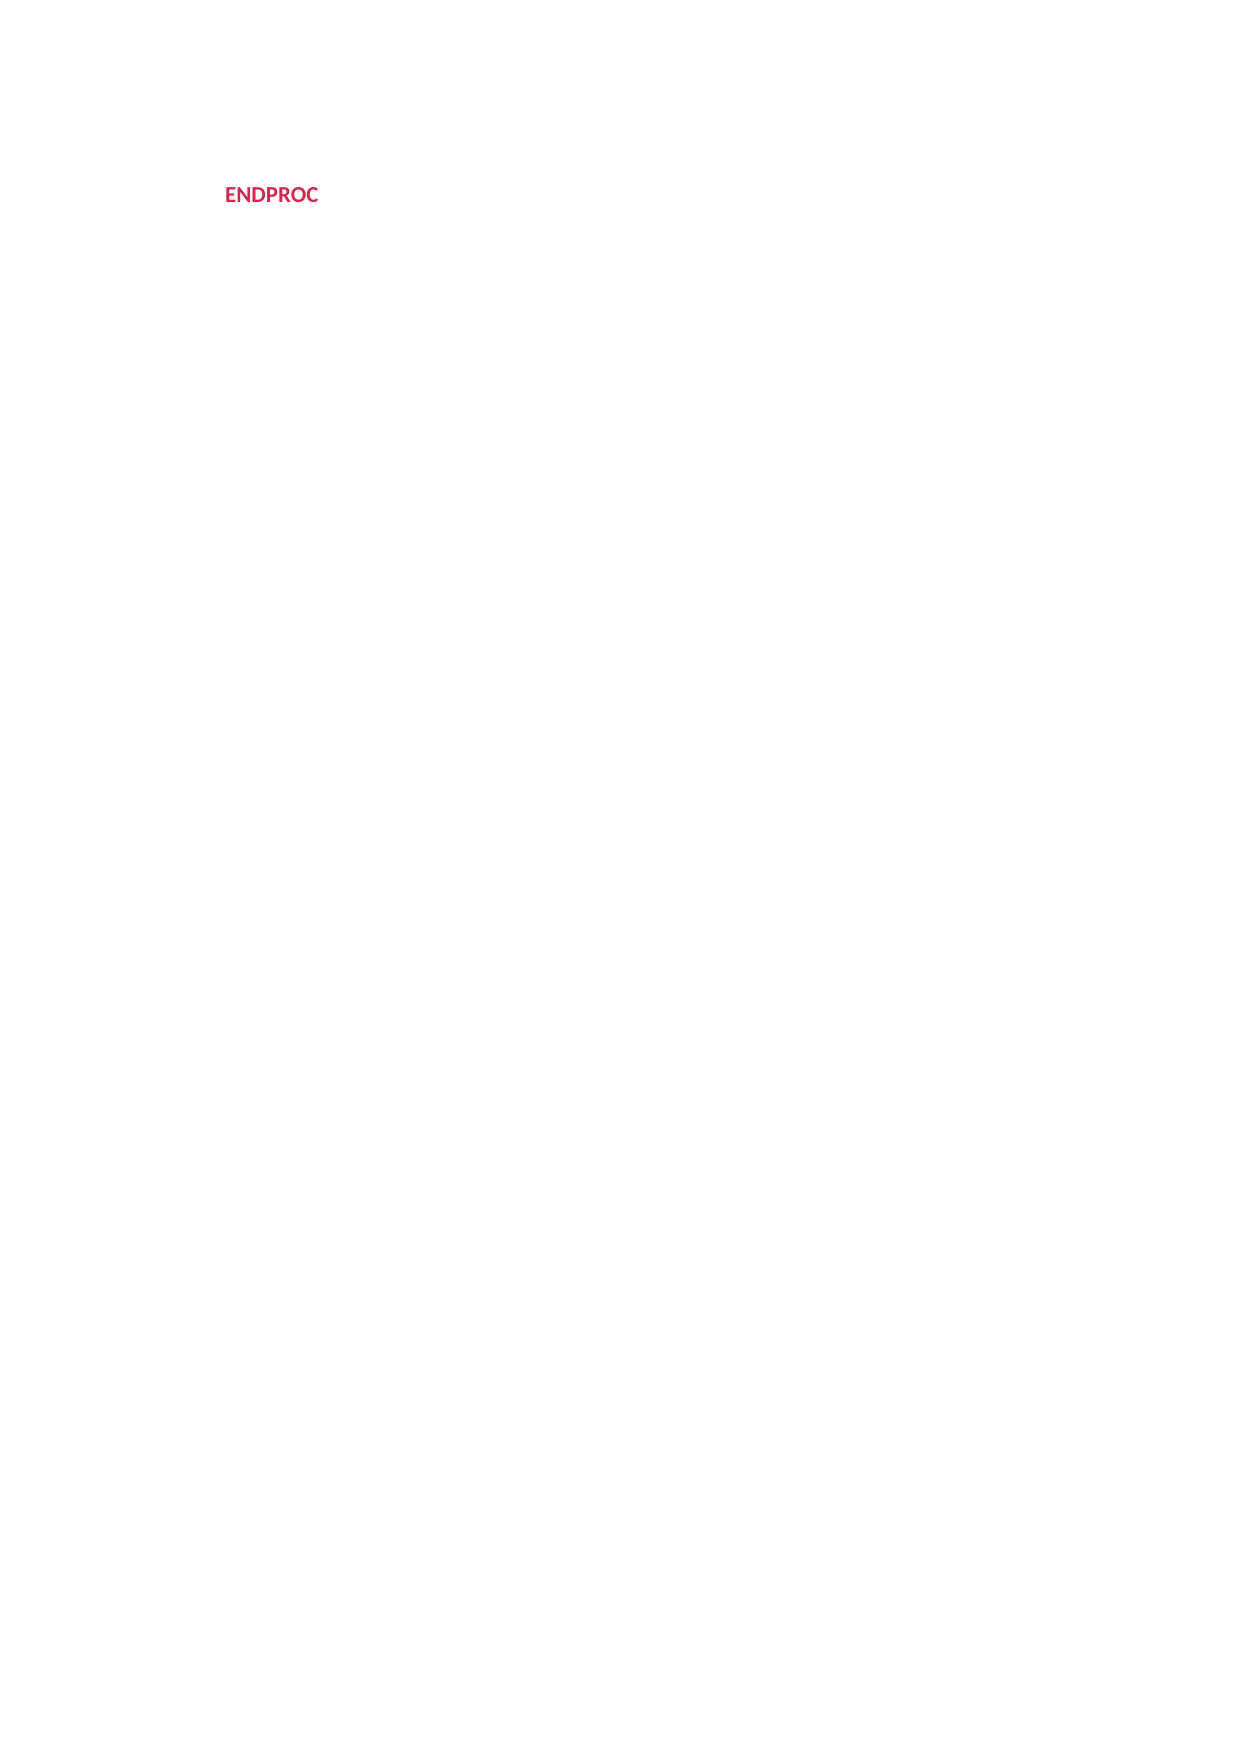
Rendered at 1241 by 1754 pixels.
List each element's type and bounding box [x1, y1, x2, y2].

text [225, 150, 1090, 208]
